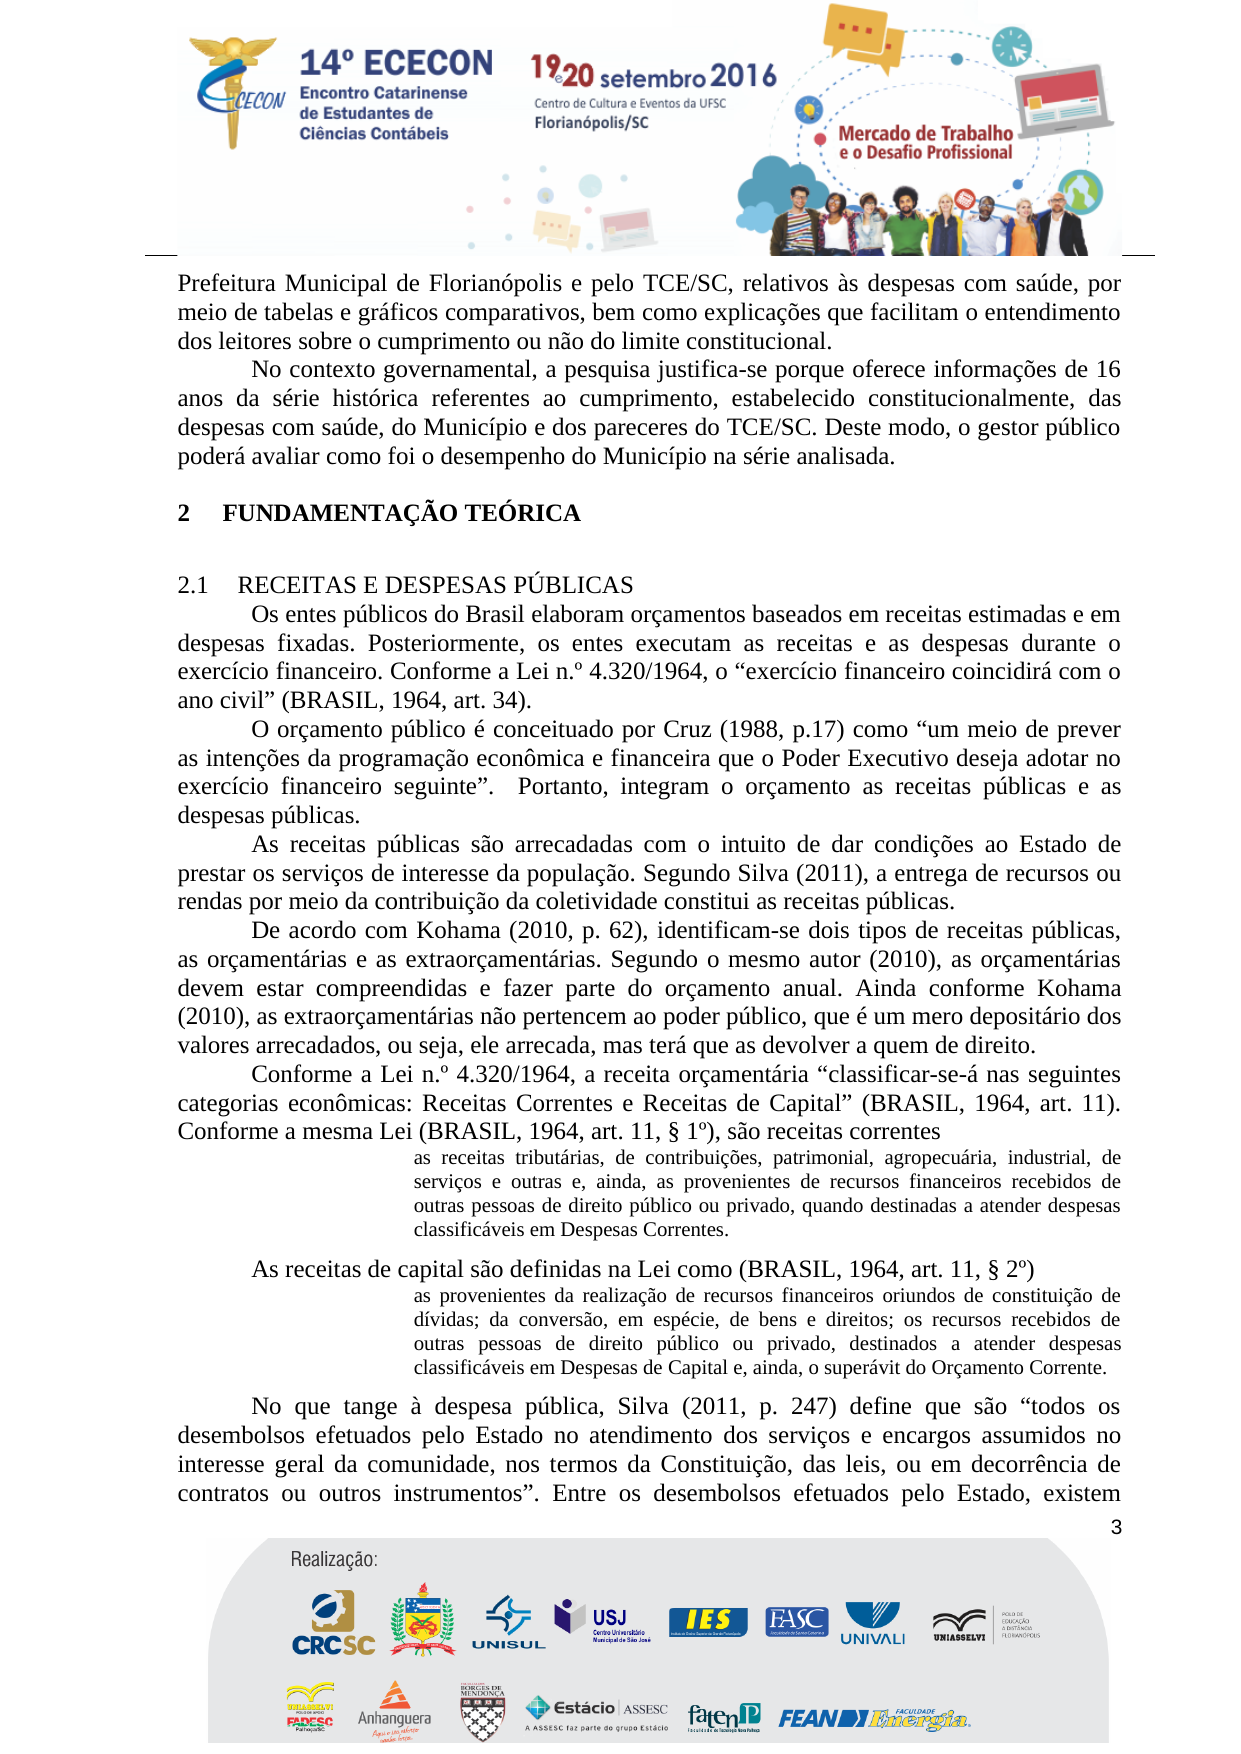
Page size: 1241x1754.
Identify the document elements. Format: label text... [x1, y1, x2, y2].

text as receitas tributárias, de contribuições, patrimonial, agropecuária, industrial, de serviços e outras e, ainda, as provenientes de recursos financeiros recebidos de outras pessoas de direito público ou privado, quando destinadas a atender despesas classificáveis em Despesas Correntes. [413, 1145, 1122, 1241]
text As receitas públicas são arrecadadas com o intuito de dar condições ao Estado de prestar os serviços de interesse da população. Segundo Silva (2011), a entrega de recursos ou rendas por meio da contribuição da coletividade constitui as receitas públicas. [177, 829, 1122, 915]
picture [201, 1538, 1123, 1743]
subtitle Receitas e despesas públicas [177, 570, 1122, 599]
picture [177, 0, 1123, 256]
subtitle FUNDAMENTAÇÃO TEÓRICA [177, 498, 1122, 527]
text No contexto governamental, a pesquisa justifica-se porque oferece informações de 16 anos da série histórica referentes ao cumprimento, estabelecido constitucionalmente, das despesas com saúde, do Município e dos pareceres do TCE/SC. Deste modo, o gestor público poderá avaliar como foi o desempenho do Município na série analisada. [177, 354, 1122, 469]
text As receitas de capital são definidas na Lei como (BRASIL, 1964, art. 11, § 2º) [177, 1254, 1122, 1283]
text Os entes públicos do Brasil elaboram orçamentos baseados em receitas estimadas e em despesas fixadas. Posteriormente, os entes executam as receitas e as despesas durante o exercício financeiro. Conforme a Lei n.º 4.320/1964, o “exercício financeiro coincidirá com o ano civil” (BRASIL, 1964, art. 34). [177, 599, 1122, 714]
text Conforme a Lei n.º 4.320/1964, a receita orçamentária “classificar-se-á nas seguintes categorias econômicas: Receitas Correntes e Receitas de Capital” (BRASIL, 1964, art. 11). Conforme a mesma Lei (BRASIL, 1964, art. 11, § 1º), são receitas correntes [177, 1059, 1122, 1145]
text De acordo com Kohama (2010, p. 62), identificam-se dois tipos de receitas públicas, as orçamentárias e as extraorçamentárias. Segundo o mesmo autor (2010), as orçamentárias devem estar compreendidas e fazer parte do orçamento anual. Ainda conforme Kohama (2010), as extraorçamentárias não pertencem ao poder público, que é um mero depositário dos valores arrecadados, ou seja, ele arrecada, mas terá que as devolver a quem de direito. [177, 915, 1122, 1059]
text O orçamento público é conceituado por Cruz (1988, p.17) como “um meio de prever as intenções da programação econômica e financeira que o Poder Executivo deseja adotar no exercício financeiro seguinte”. Portanto, integram o orçamento as receitas públicas e as despesas públicas. [177, 714, 1122, 829]
text as provenientes da realização de recursos financeiros oriundos de constituição de dívidas; da conversão, em espécie, de bens e direitos; os recursos recebidos de outras pessoas de direito público ou privado, destinados a atender despesas classificáveis em Despesas de Capital e, ainda, o superávit do Orçamento Corrente. [413, 1283, 1122, 1379]
